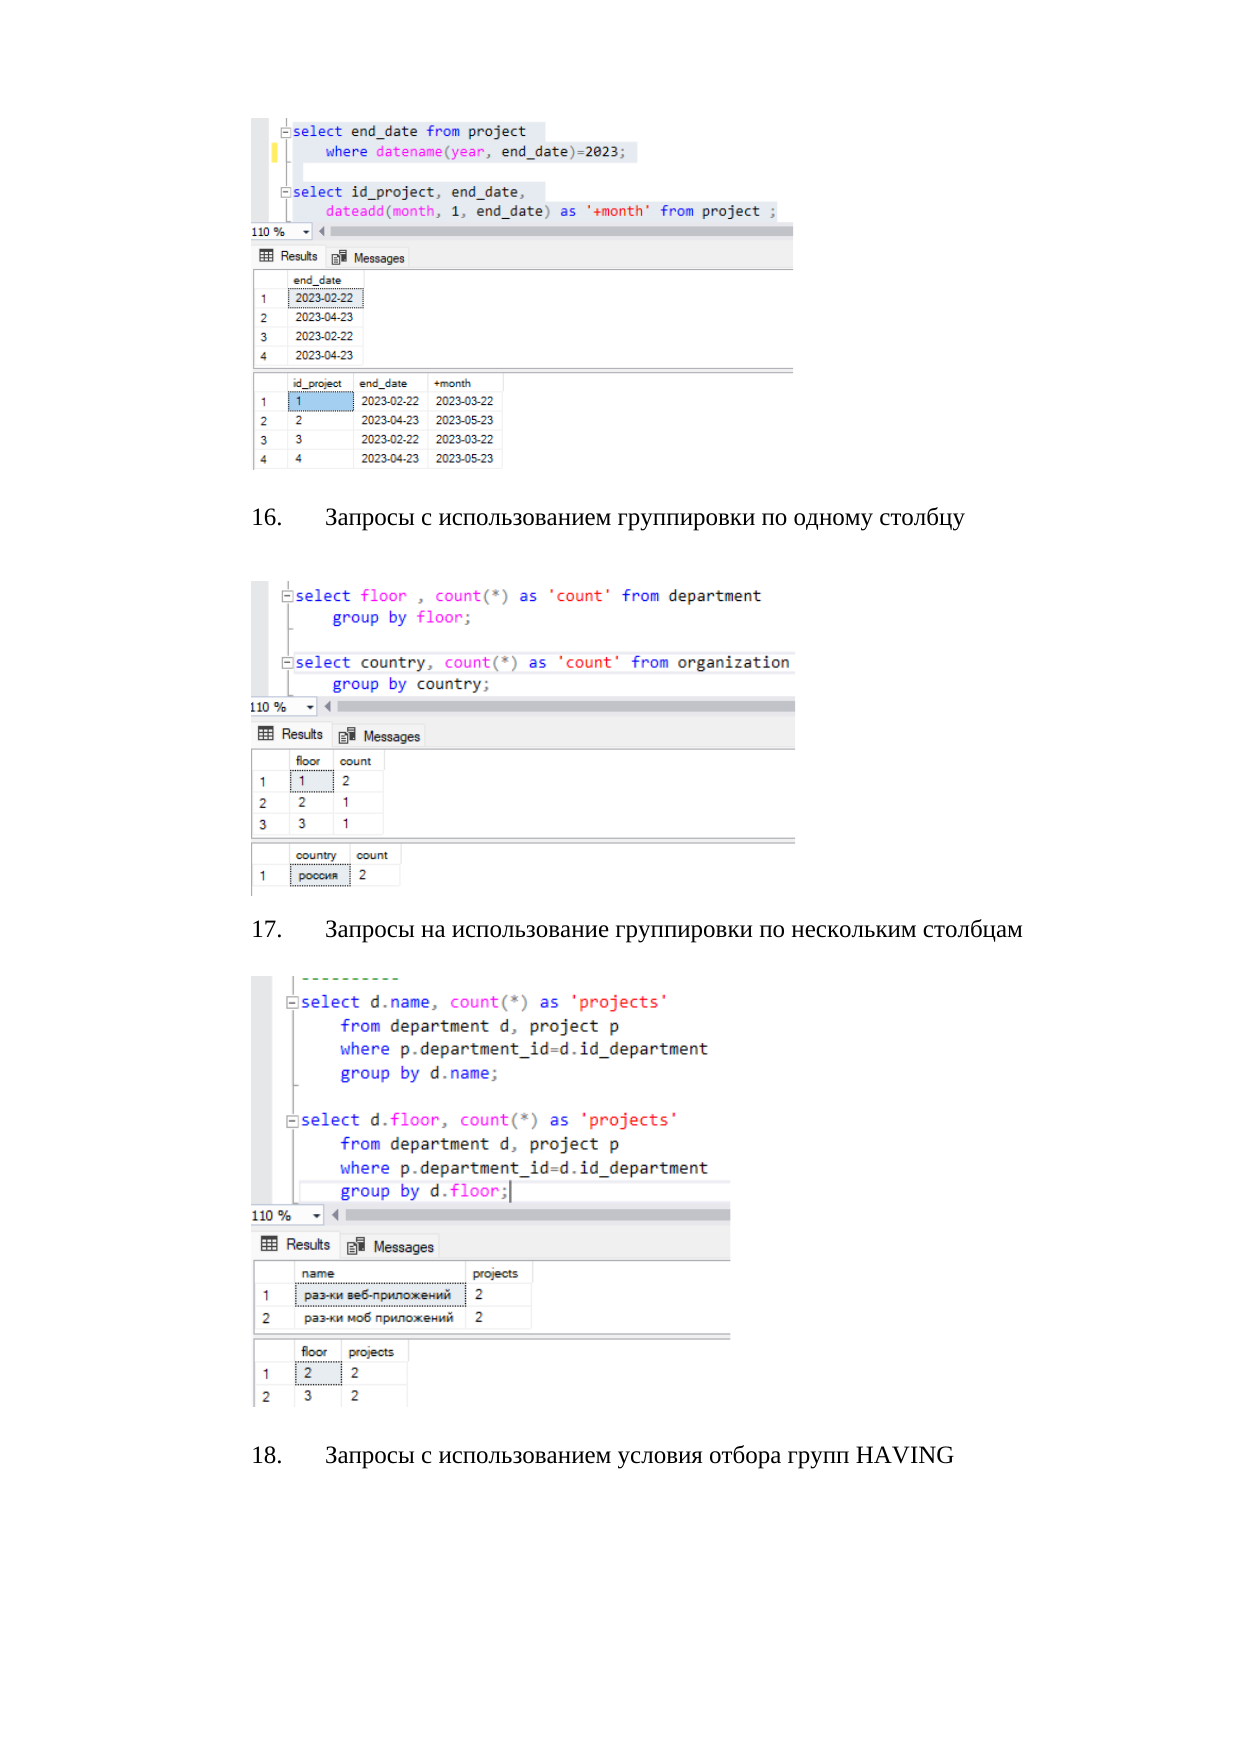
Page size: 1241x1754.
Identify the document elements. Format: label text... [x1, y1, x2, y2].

picture [251, 581, 796, 896]
list Запросы с использованием группировки по одному столбцу [177, 502, 1152, 531]
picture [251, 118, 794, 470]
list Запросы с использованием условия отбора групп HAVING [177, 1440, 1152, 1469]
list Запросы на использование группировки по нескольким столбцам [177, 914, 1152, 943]
picture [251, 976, 731, 1407]
